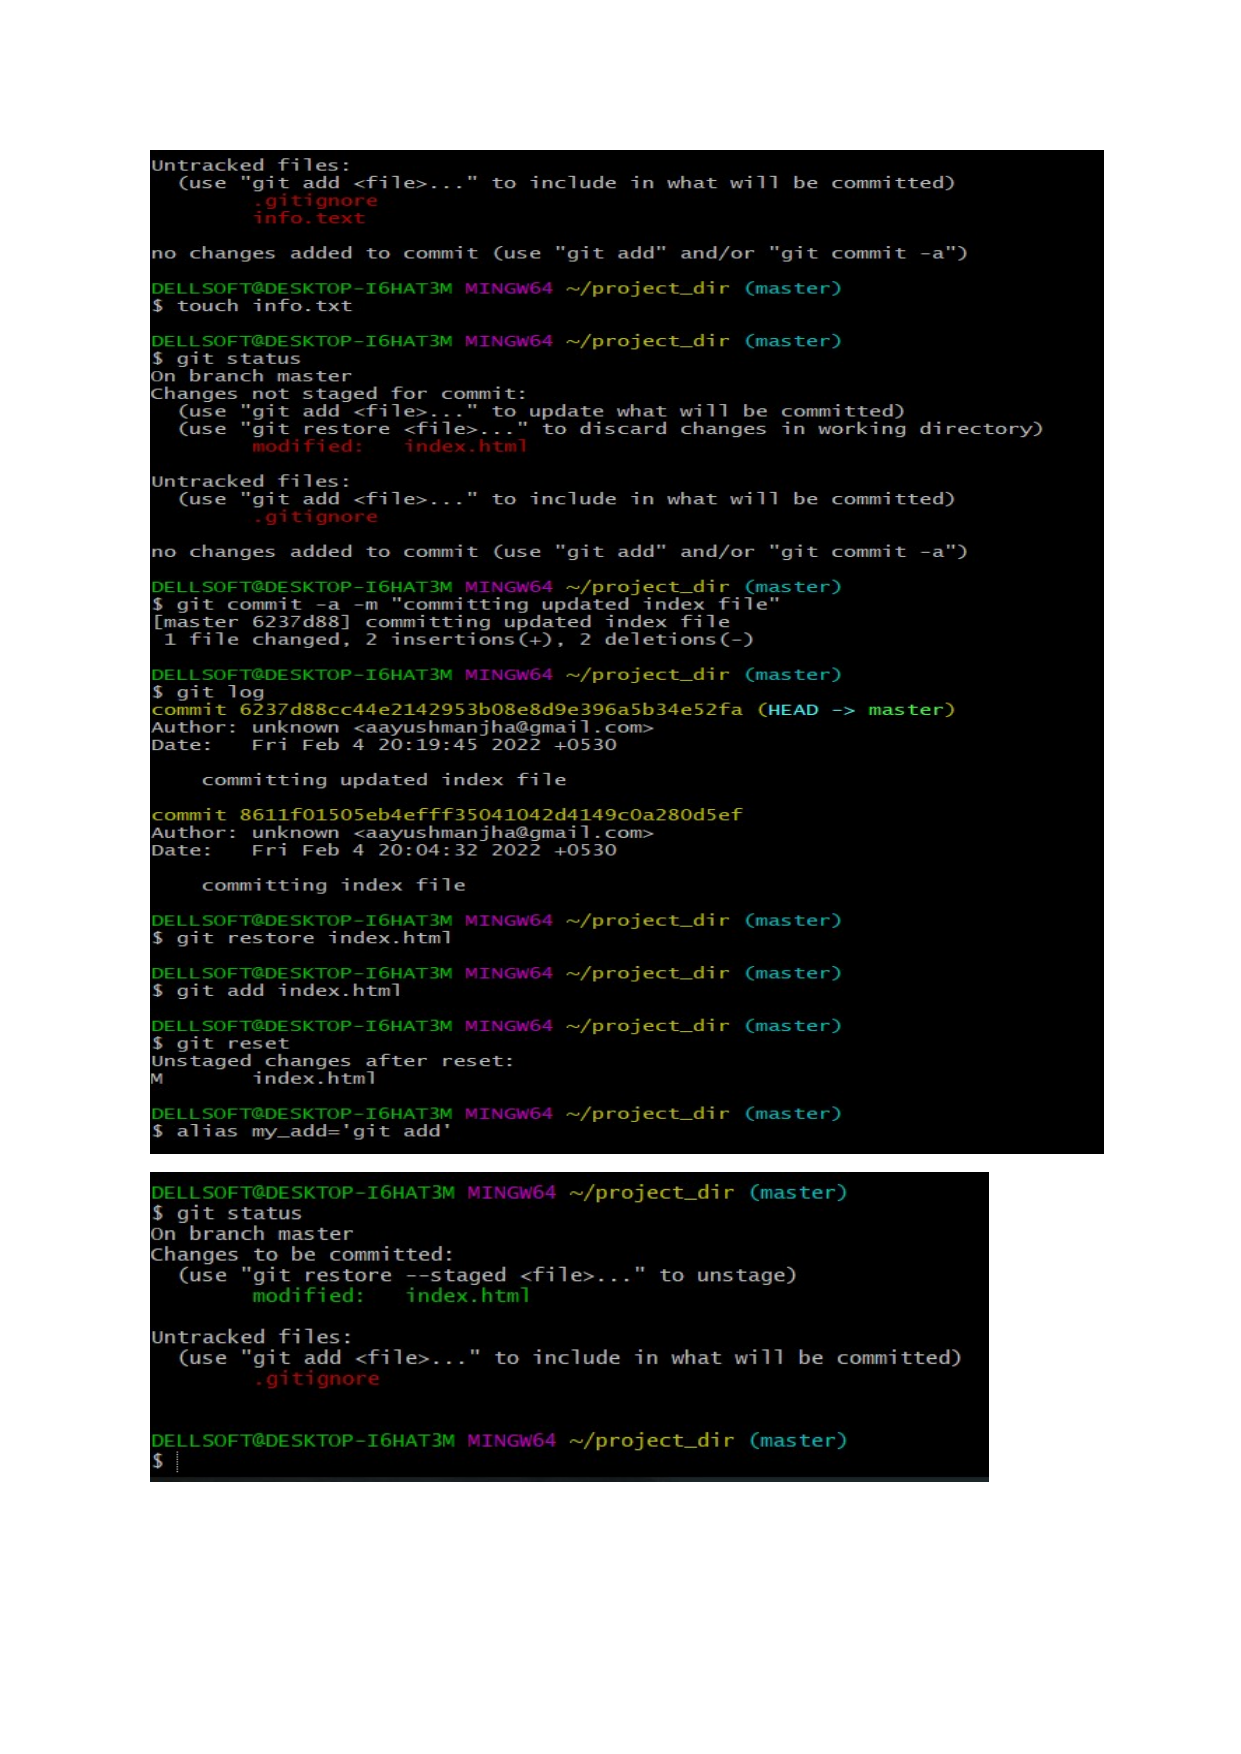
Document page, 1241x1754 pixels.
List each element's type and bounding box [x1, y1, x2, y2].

picture [150, 150, 1104, 1154]
picture [150, 1172, 989, 1482]
